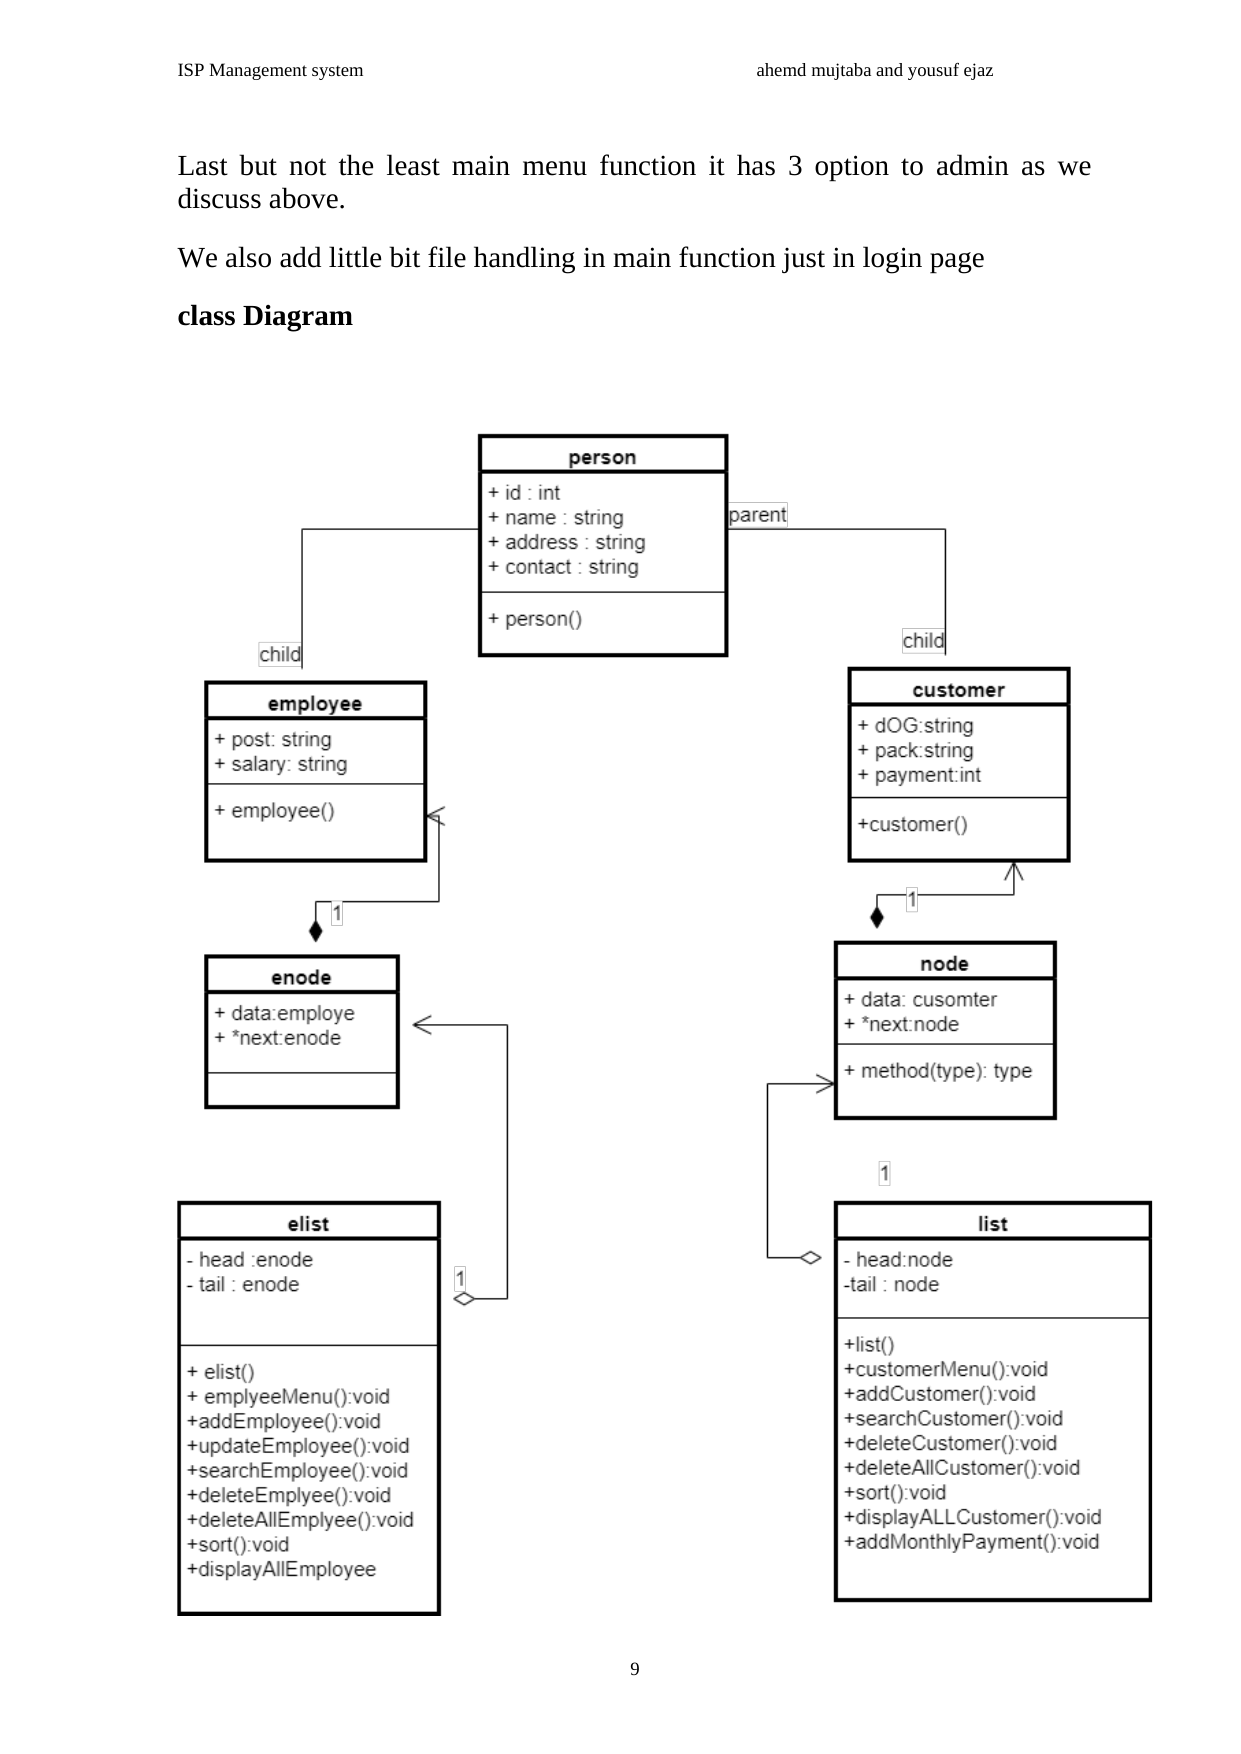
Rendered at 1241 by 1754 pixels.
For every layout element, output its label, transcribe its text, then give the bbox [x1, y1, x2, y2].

text class Diagram [177, 298, 1092, 332]
text We also add little bit file handling in main function just in login page [177, 240, 1092, 273]
text Last but not the least main menu function it has 3 option to admin as we discuss above. [177, 148, 1092, 215]
picture [177, 415, 1153, 1616]
